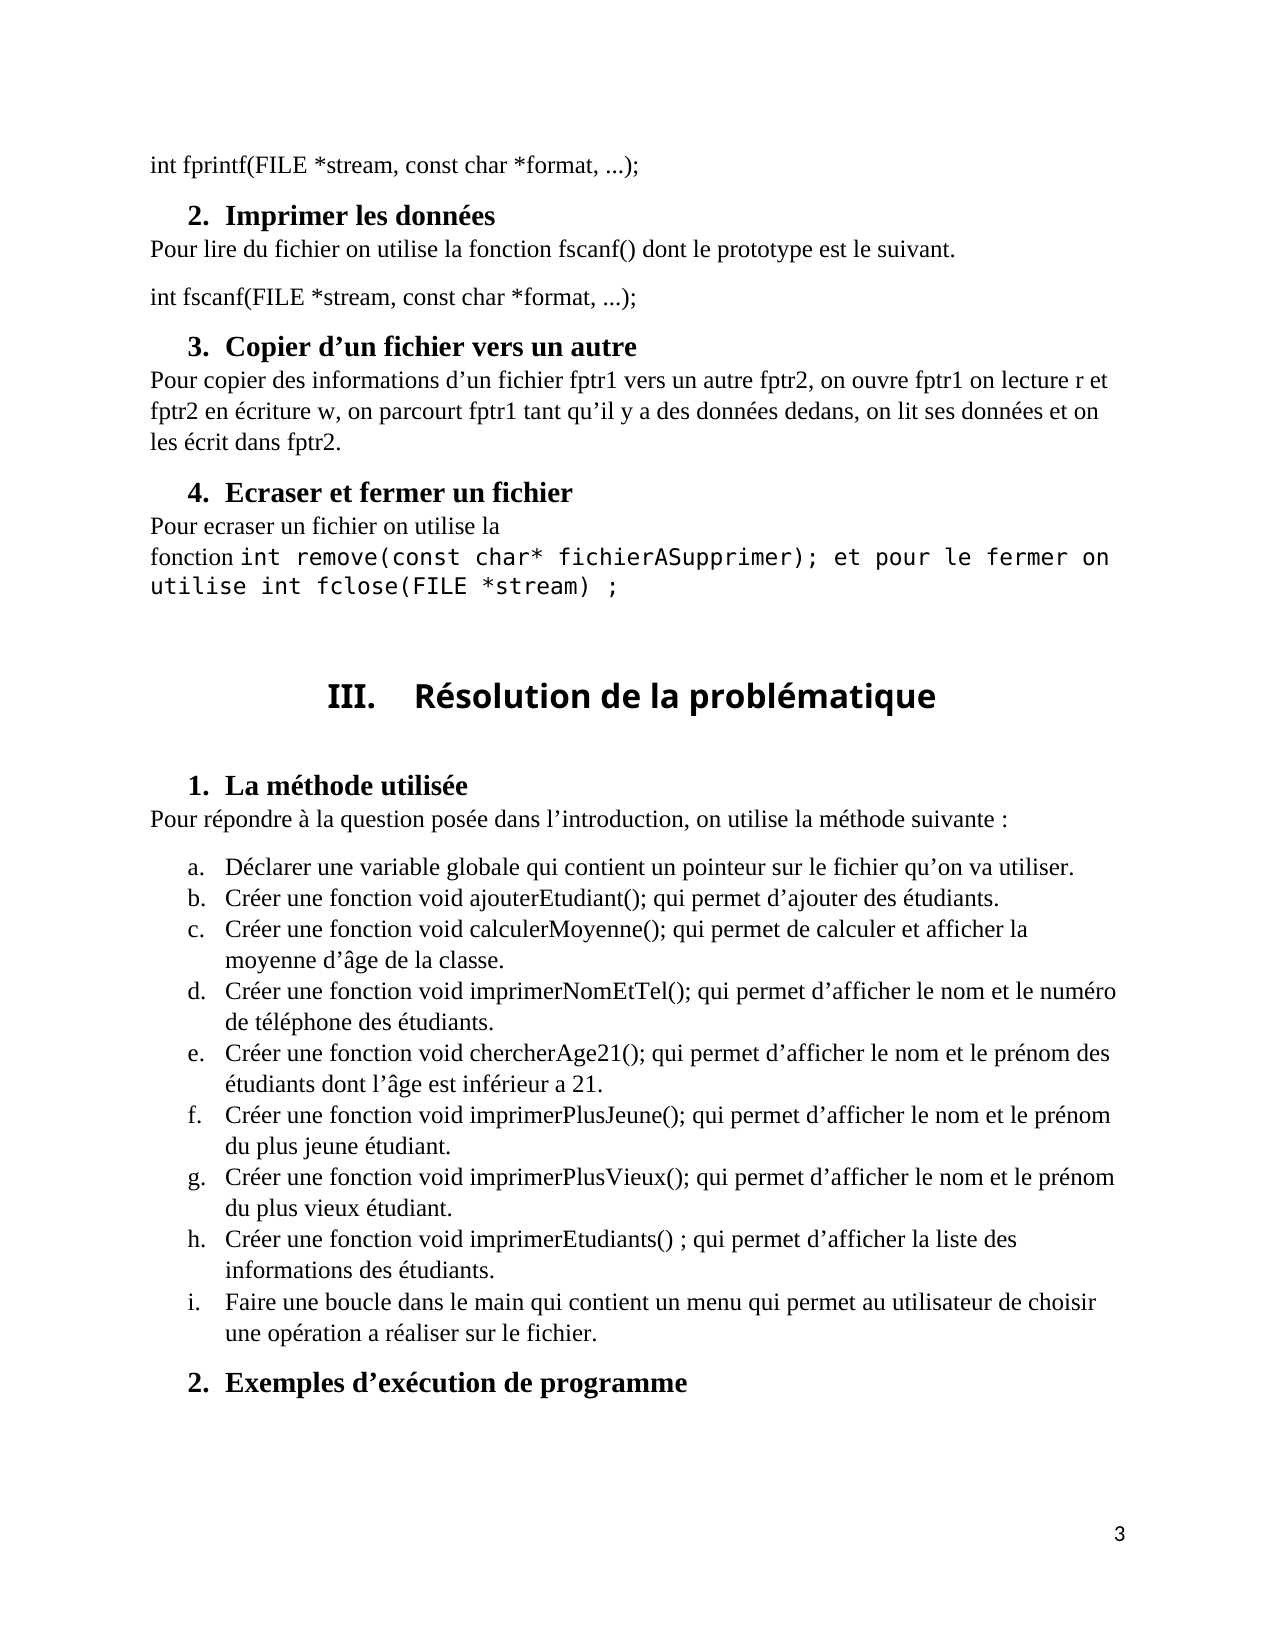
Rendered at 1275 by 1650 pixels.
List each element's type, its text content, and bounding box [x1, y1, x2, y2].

list Créer une fonction void ajouterEtudiant(); qui permet d’ajouter des étudiants. [187, 883, 1125, 912]
subtitle Imprimer les données [187, 198, 1125, 231]
subtitle Exemples d’exécution de programme [187, 1365, 1125, 1399]
list Déclarer une variable globale qui contient un pointeur sur le fichier qu’on va utiliser. [187, 852, 1125, 881]
text Pour ecraser un fichier on utilise la fonction int remove(const char* fichierASupprimer); et pour le fermer on utilise int fclose(FILE *stream) ; [150, 511, 1125, 600]
list Faire une boucle dans le main qui contient un menu qui permet au utilisateur de choisir une opération a réaliser sur le fichier. [187, 1287, 1125, 1346]
subtitle Copier d’un fichier vers un autre [187, 329, 1125, 363]
text Pour copier des informations d’un fichier fptr1 vers un autre fptr2, on ouvre fptr1 on lecture r et fptr2 en écriture w, on parcourt fptr1 tant qu’il y a des données dedans, on lit ses données et on les écrit dans fptr2. [150, 365, 1125, 456]
subtitle Ecraser et fermer un fichier [187, 475, 1125, 509]
subtitle La méthode utilisée [187, 768, 1125, 802]
subtitle Résolution de la problématique [187, 672, 1125, 718]
list Créer une fonction void calculerMoyenne(); qui permet de calculer et afficher la moyenne d’âge de la classe. [187, 914, 1125, 974]
list Créer une fonction void chercherAge21(); qui permet d’afficher le nom et le prénom des étudiants dont l’âge est inférieur a 21. [187, 1038, 1125, 1098]
text Pour répondre à la question posée dans l’introduction, on utilise la méthode suivante : [150, 804, 1125, 833]
text int fscanf(FILE *stream, const char *format, ...); [150, 282, 1125, 310]
text int fprintf(FILE *stream, const char *format, ...); [150, 150, 1125, 179]
text Pour lire du fichier on utilise la fonction fscanf() dont le prototype est le suivant. [150, 234, 1125, 263]
list Créer une fonction void imprimerPlusVieux(); qui permet d’afficher le nom et le prénom du plus vieux étudiant. [187, 1162, 1125, 1222]
list Créer une fonction void imprimerPlusJeune(); qui permet d’afficher le nom et le prénom du plus jeune étudiant. [187, 1100, 1125, 1160]
list Créer une fonction void imprimerNomEtTel(); qui permet d’afficher le nom et le numéro de téléphone des étudiants. [187, 976, 1125, 1036]
list Créer une fonction void imprimerEtudiants() ; qui permet d’afficher la liste des informations des étudiants. [187, 1224, 1125, 1284]
